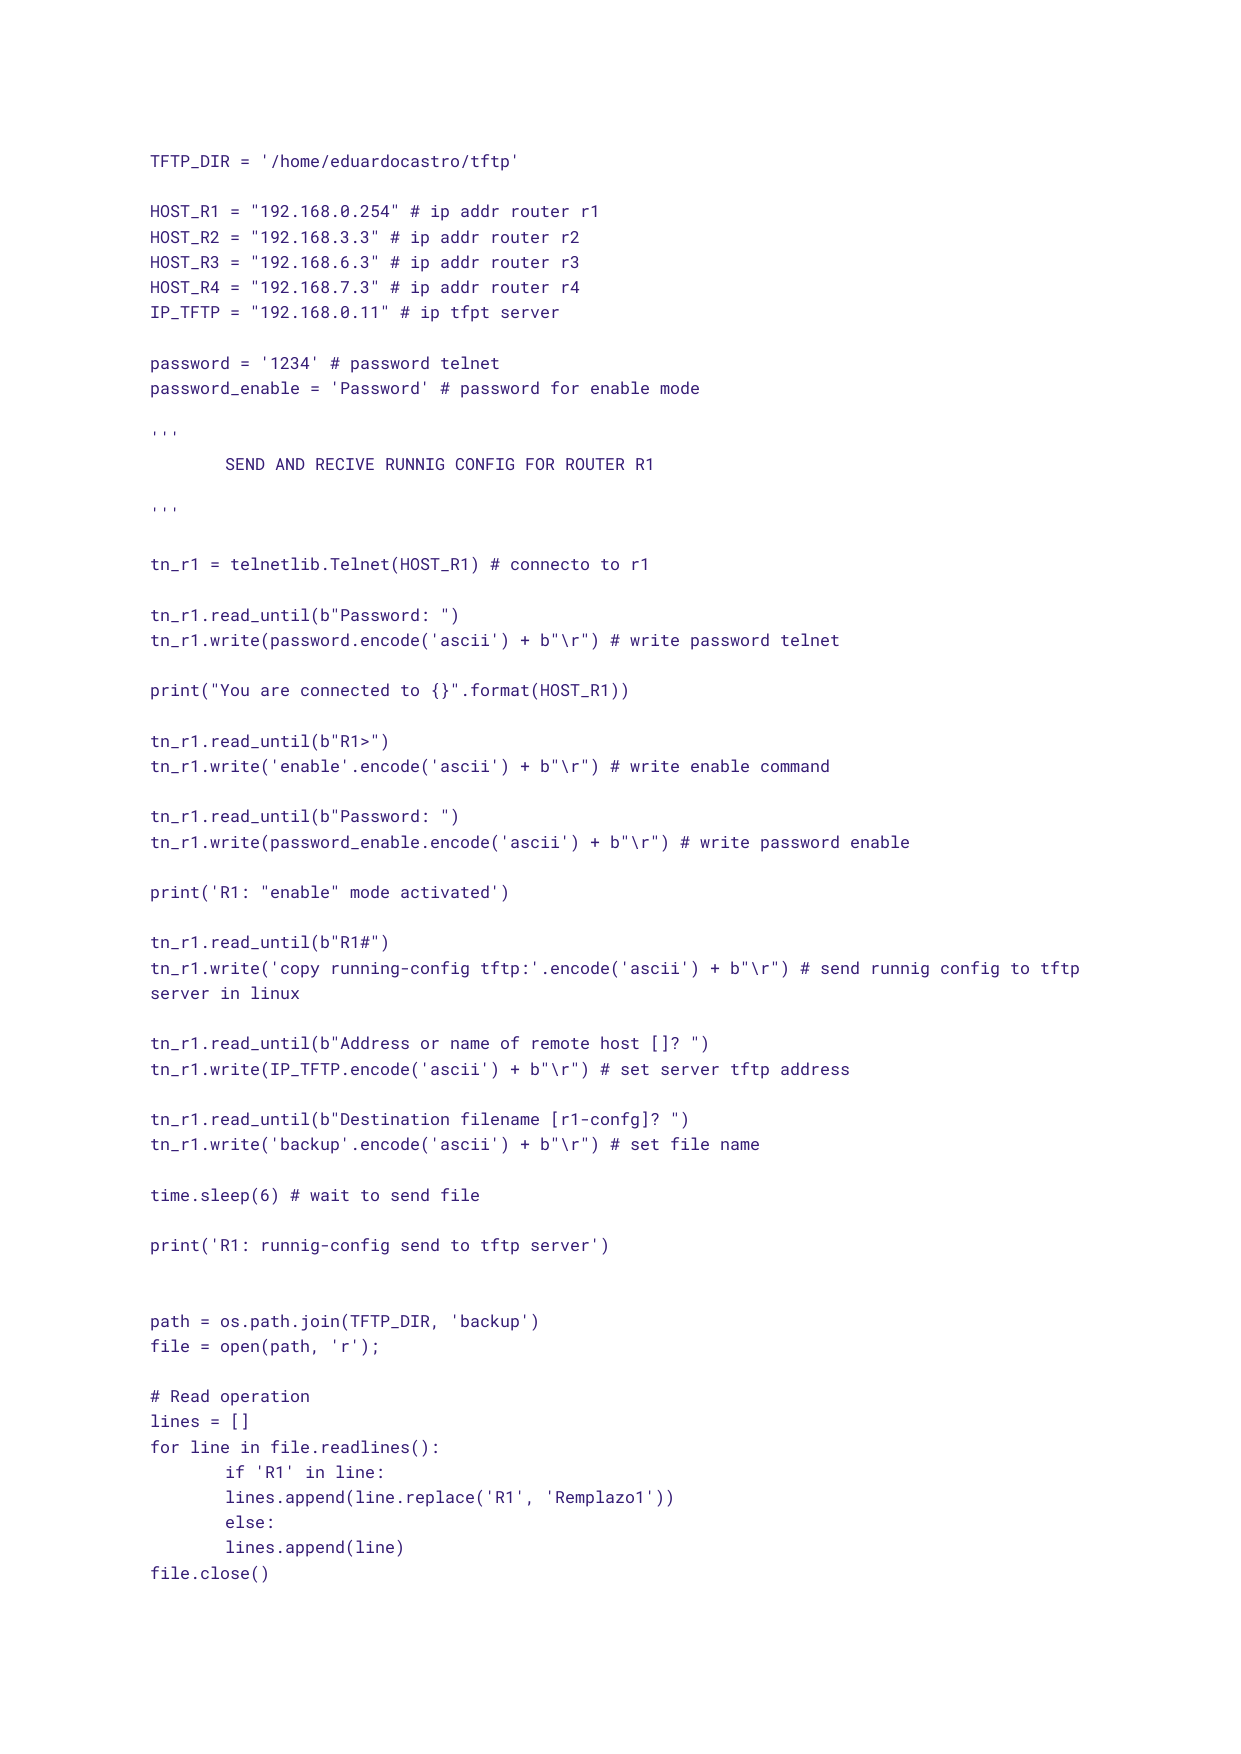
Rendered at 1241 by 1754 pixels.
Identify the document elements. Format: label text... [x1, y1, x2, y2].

text SEND AND RECIVE RUNNIG CONFIG FOR ROUTER R1 [150, 452, 1090, 474]
text tn_r1.read_until(b"Password: ") [150, 805, 1090, 827]
text HOST_R2 = "192.168.3.3" # ip addr router r2 [150, 226, 1090, 248]
text HOST_R1 = "192.168.0.254" # ip addr router r1 [150, 200, 1090, 222]
text lines.append(line.replace('R1', 'Remplazo1')) [150, 1486, 1090, 1508]
text tn_r1.read_until(b"Password: ") [150, 604, 1090, 626]
text lines = [] [150, 1410, 1090, 1432]
text for line in file.readlines(): [150, 1436, 1090, 1458]
text ''' [150, 503, 1090, 525]
text print("You are connected to {}".format(HOST_R1)) [150, 679, 1090, 701]
text tn_r1.write('enable'.encode('ascii') + b"\r") # write enable command [150, 755, 1090, 777]
text ''' [150, 427, 1090, 449]
text password = '1234' # password telnet [150, 352, 1090, 374]
text password_enable = 'Password' # password for enable mode [150, 377, 1090, 399]
text tn_r1.write(IP_TFTP.encode('ascii') + b"\r") # set server tftp address [150, 1057, 1090, 1079]
text tn_r1.read_until(b"R1#") [150, 931, 1090, 953]
text IP_TFTP = "192.168.0.11" # ip tfpt server [150, 301, 1090, 323]
text tn_r1.read_until(b"R1>") [150, 730, 1090, 752]
text # Read operation [150, 1385, 1090, 1407]
text path = os.path.join(TFTP_DIR, 'backup') [150, 1309, 1090, 1332]
text tn_r1.write('backup'.encode('ascii') + b"\r") # set file name [150, 1133, 1090, 1155]
text HOST_R4 = "192.168.7.3" # ip addr router r4 [150, 276, 1090, 298]
text tn_r1.write(password.encode('ascii') + b"\r") # write password telnet [150, 629, 1090, 651]
text tn_r1.write(password_enable.encode('ascii') + b"\r") # write password enable [150, 831, 1090, 853]
text time.sleep(6) # wait to send file [150, 1183, 1090, 1206]
text tn_r1 = telnetlib.Telnet(HOST_R1) # connecto to r1 [150, 553, 1090, 575]
text HOST_R3 = "192.168.6.3" # ip addr router r3 [150, 251, 1090, 273]
text if 'R1' in line: [150, 1461, 1090, 1483]
text lines.append(line) [150, 1536, 1090, 1558]
text file.close() [150, 1562, 1090, 1584]
text tn_r1.read_until(b"Destination filename [r1-confg]? ") [150, 1108, 1090, 1130]
text tn_r1.read_until(b"Address or name of remote host []? ") [150, 1032, 1090, 1054]
text tn_r1.write('copy running-config tftp:'.encode('ascii') + b"\r") # send runnig config to tftp server in linux [150, 957, 1090, 1004]
text print('R1: runnig-config send to tftp server') [150, 1234, 1090, 1256]
text TFTP_DIR = '/home/eduardocastro/tftp' [150, 150, 1090, 172]
text print('R1: "enable" mode activated') [150, 881, 1090, 903]
text else: [150, 1511, 1090, 1533]
text file = open(path, 'r'); [150, 1335, 1090, 1357]
